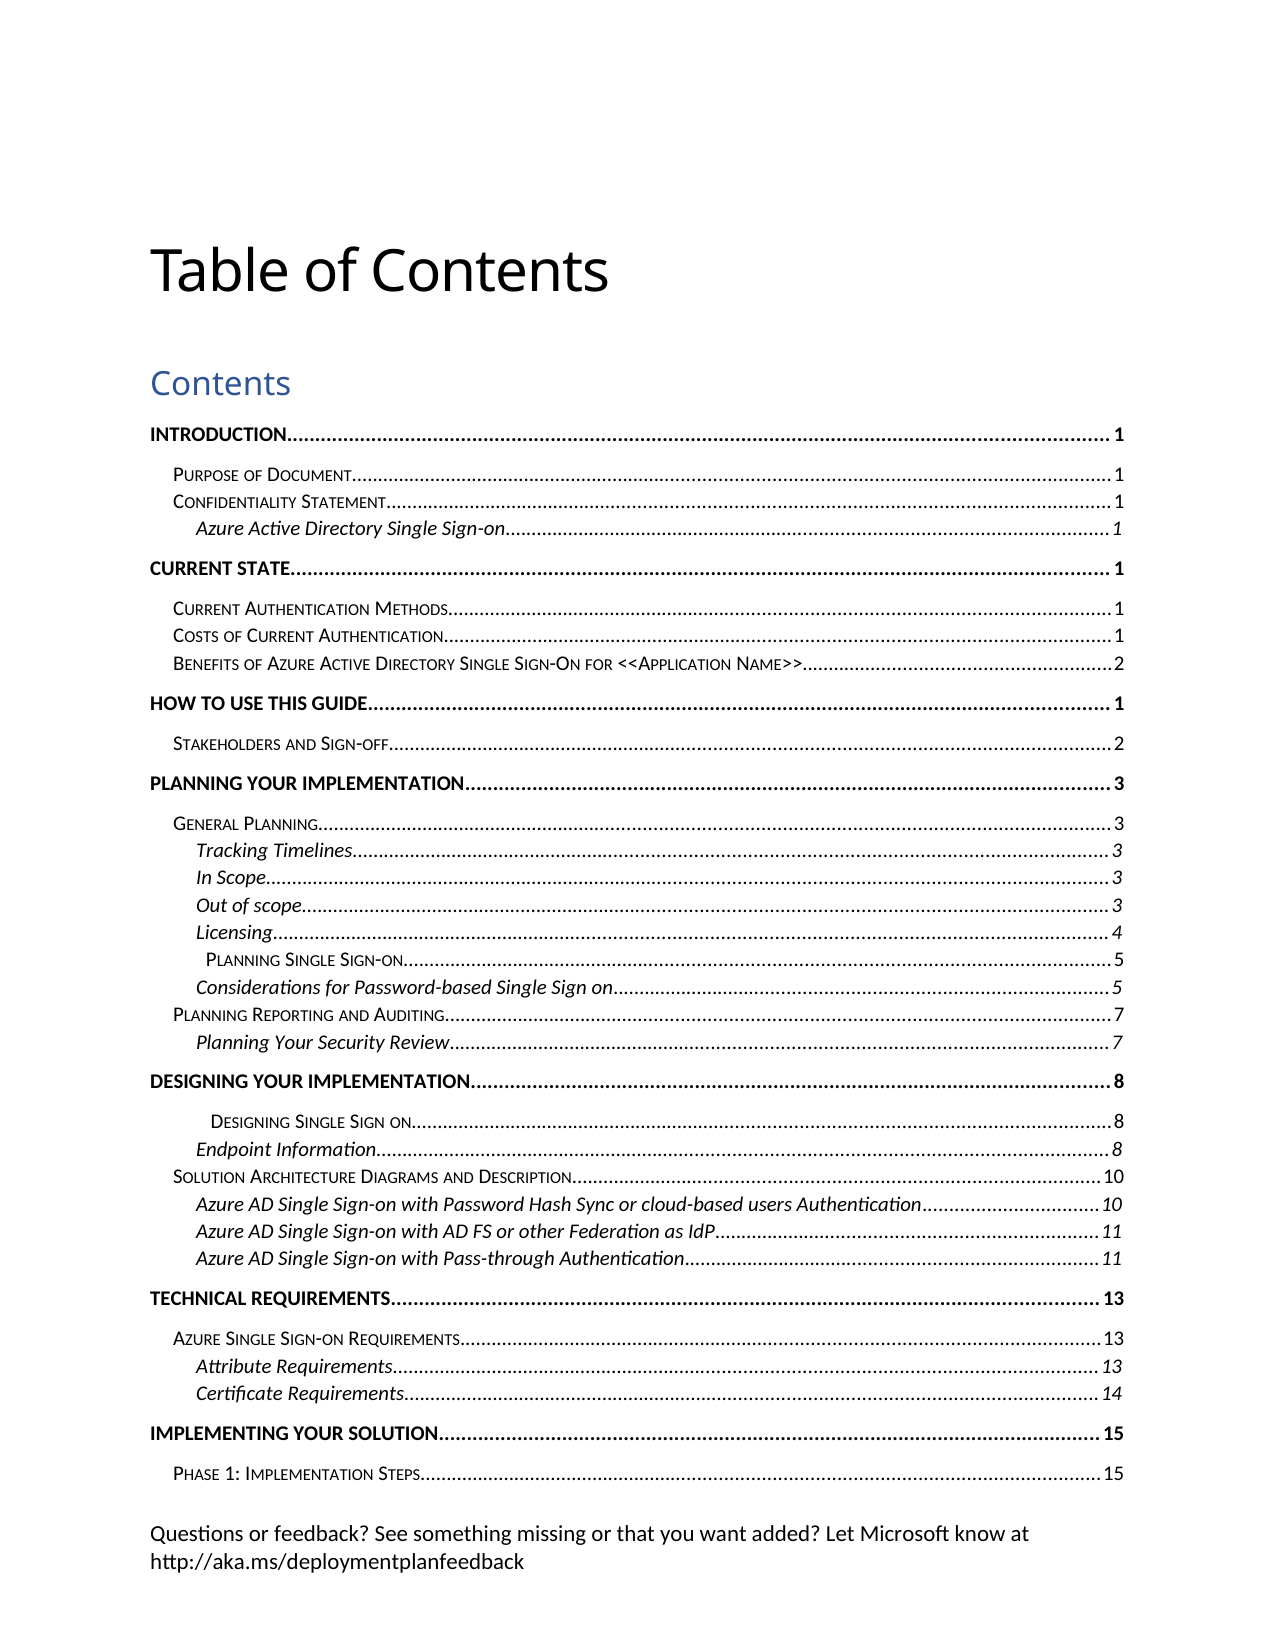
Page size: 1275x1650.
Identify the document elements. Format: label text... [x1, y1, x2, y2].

title Table of Contents [150, 229, 1125, 309]
